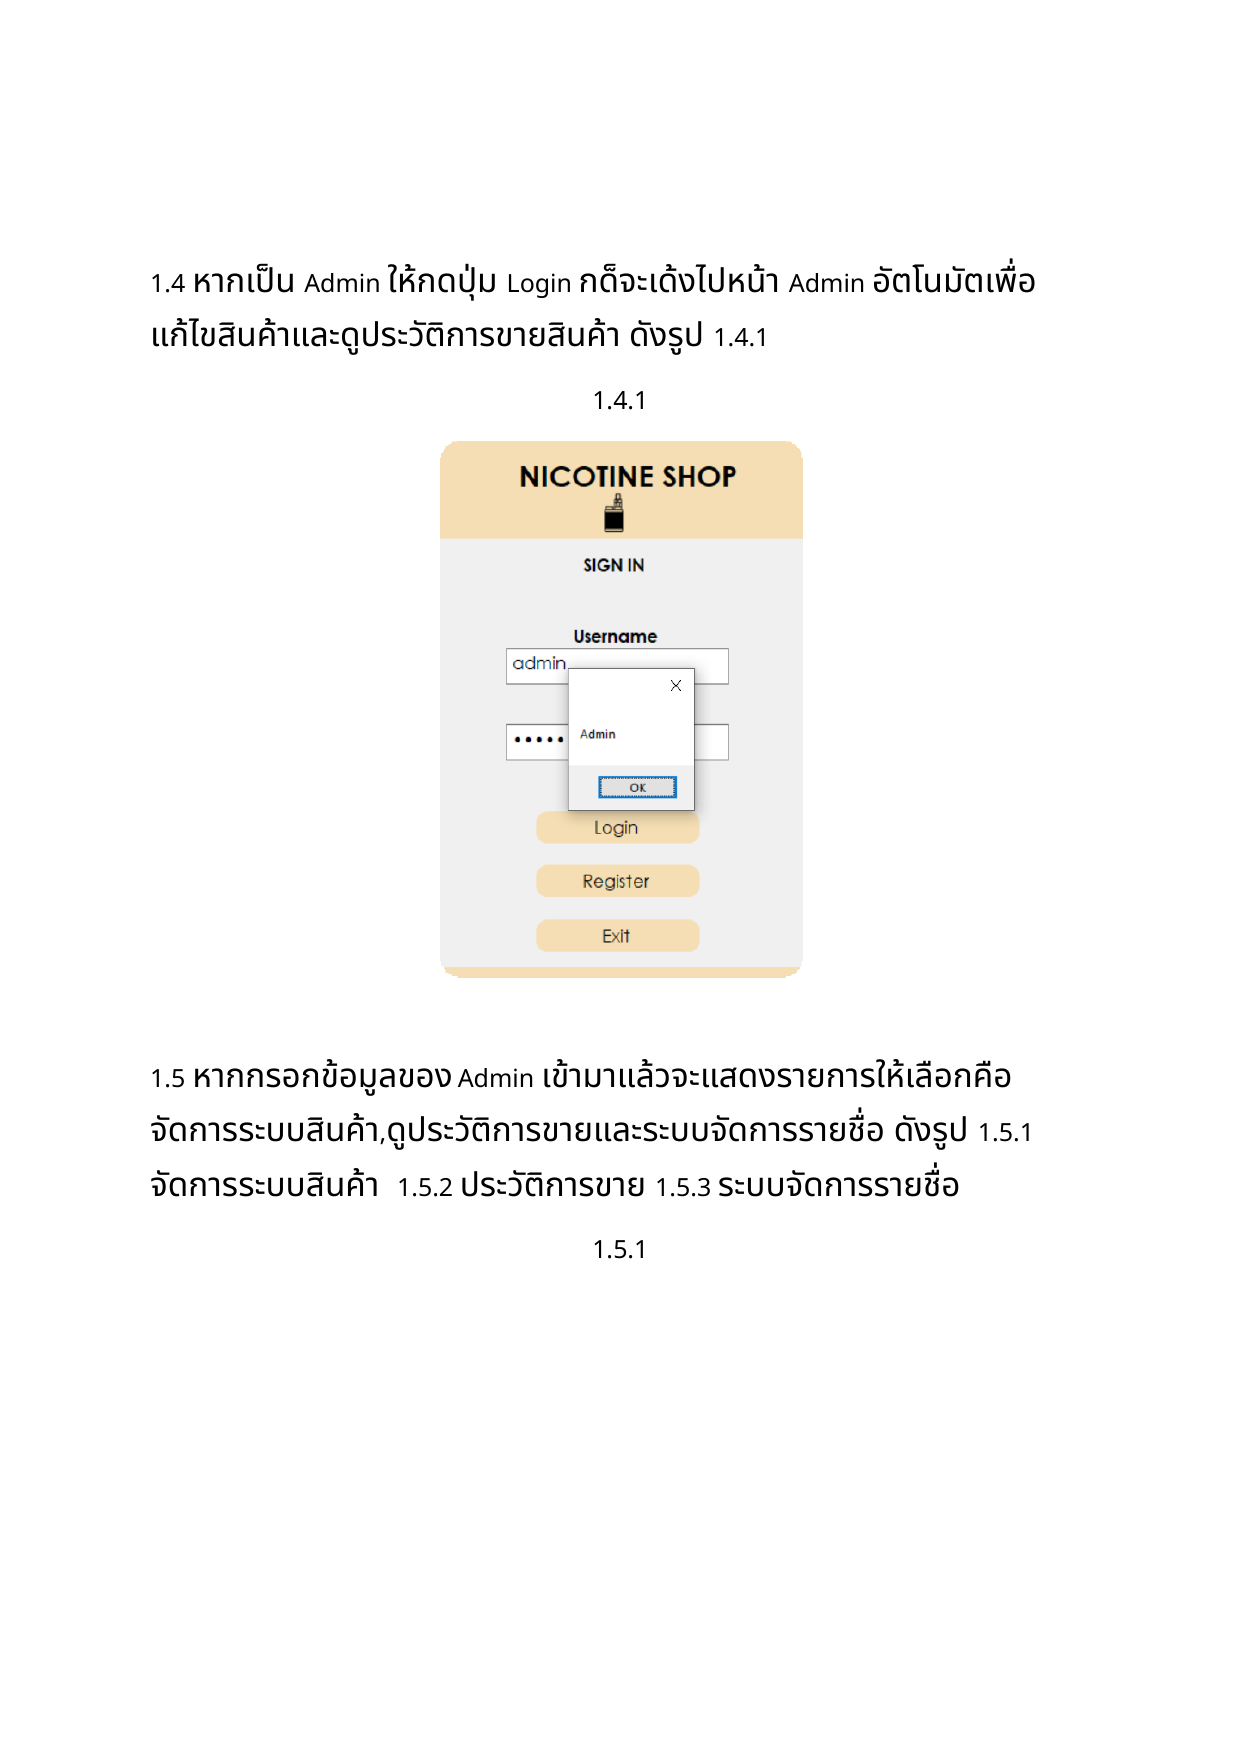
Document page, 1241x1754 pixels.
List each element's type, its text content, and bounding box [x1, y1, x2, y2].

text 1.5.1 [150, 1232, 1090, 1266]
text 1.4.1 [150, 382, 1090, 416]
picture [433, 435, 808, 980]
text 1.5หากกรอกข้อมูลของAdminเข้ามาแล้วจะแสดงรายการให้เลือกคือ จัดการระบบสินค้า,ดูประวัติการขายและระบบจัดการรายชื่อ ดังรูป 1.5.1 จัดการระบบสินค้า 1.5.2 ประวัติการขาย 1.5.3 ระบบจัดการรายชื่อ [150, 1052, 1090, 1211]
text 1.4หากเป็น Admin ให้กดปุ่ม Login กด็จะเด้งไปหน้า Admin อัตโนมัตเพื่อแก้ไขสินค้าและดูประวัติการขายสินค้า ดังรูป 1.4.1 [150, 257, 1090, 362]
